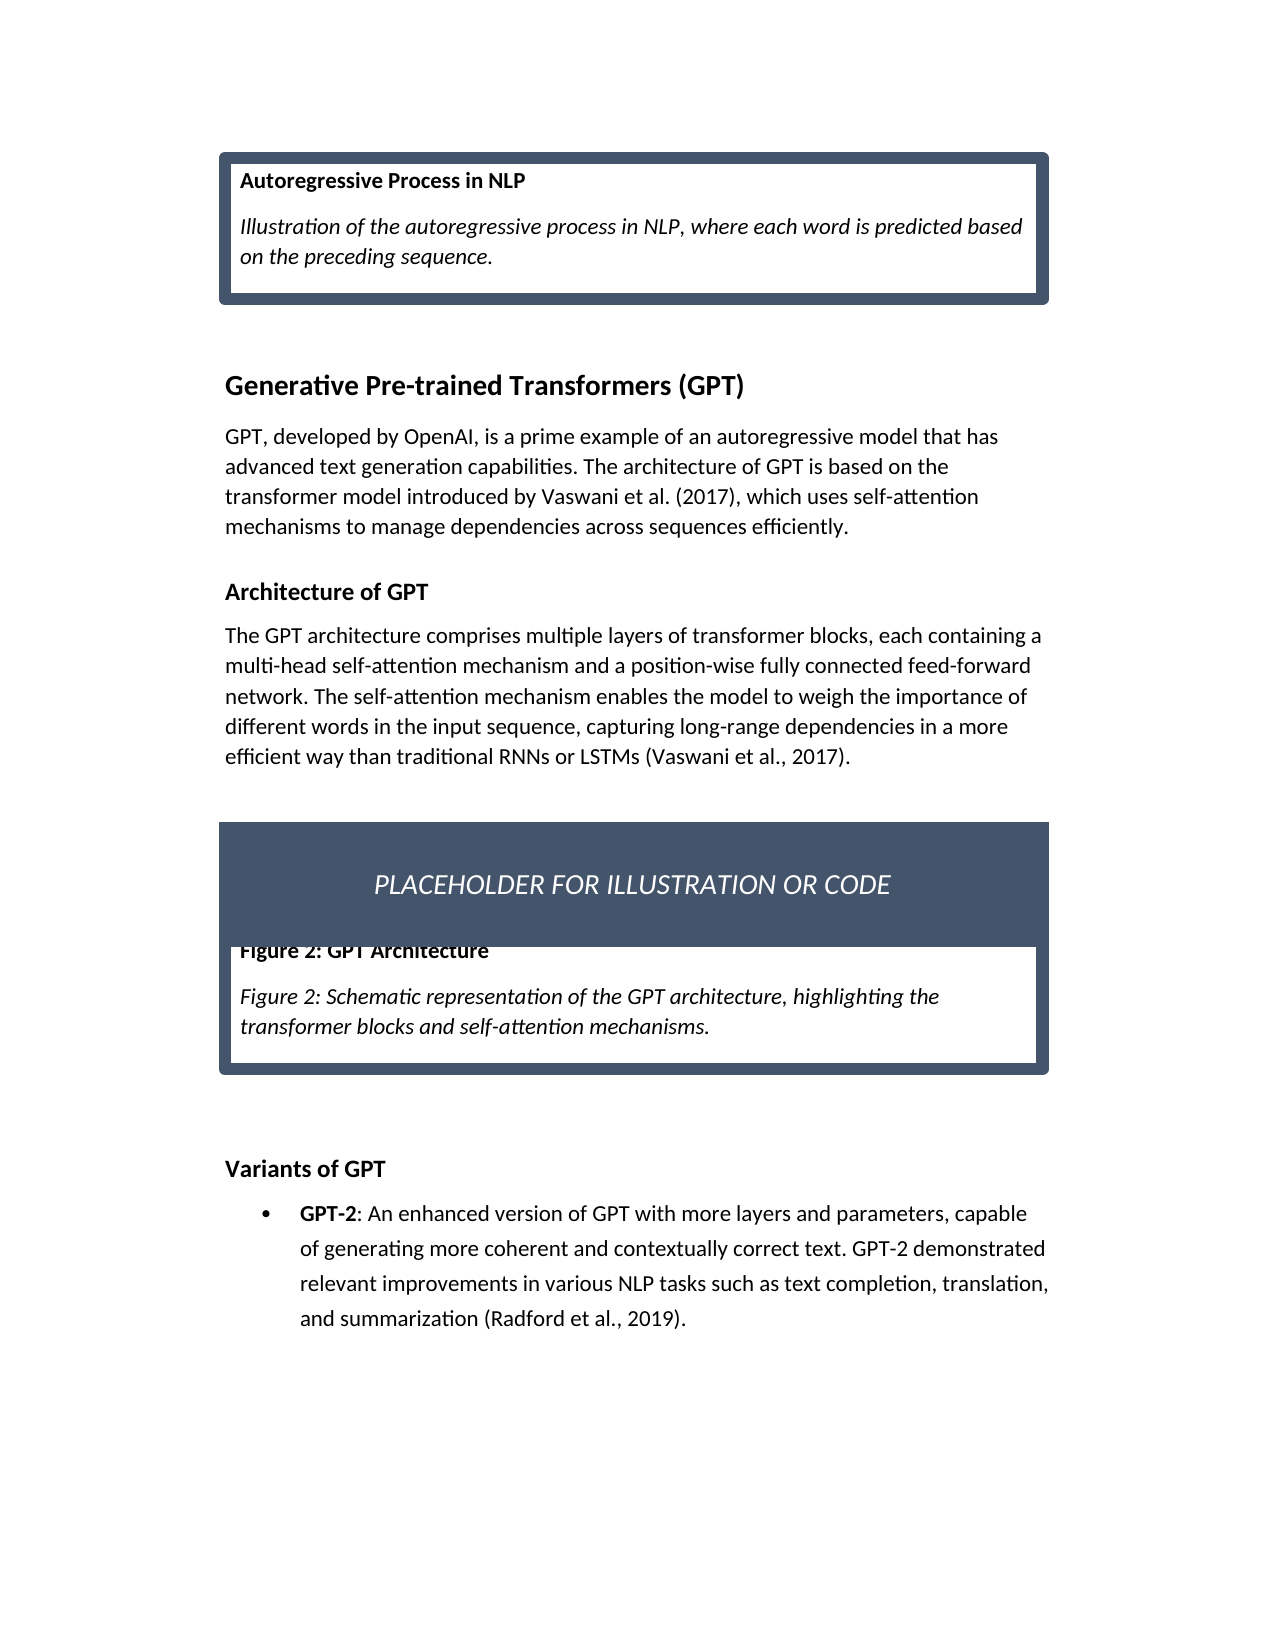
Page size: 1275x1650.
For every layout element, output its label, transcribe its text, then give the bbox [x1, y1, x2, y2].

text GPT, developed by OpenAI, is a prime example of an autoregressive model that has advanced text generation capabilities. The architecture of GPT is based on the transformer model introduced by Vaswani et al. (2017), which uses self-attention mechanisms to manage dependencies across sequences efficiently. [225, 422, 1050, 541]
subtitle Generative Pre-trained Transformers (GPT) [225, 367, 1050, 402]
subtitle Architecture of GPT [225, 576, 1050, 607]
list GPT-2: An enhanced version of GPT with more layers and parameters, capable of generating more coherent and contextually correct text. GPT-2 demonstrated relevant improvements in various NLP tasks such as text completion, translation, and summarization (Radford et al., 2019). [262, 1199, 1050, 1332]
text The GPT architecture comprises multiple layers of transformer blocks, each containing a multi-head self-attention mechanism and a position-wise fully connected feed-forward network. The self-attention mechanism enables the model to weigh the importance of different words in the input sequence, capturing long-range dependencies in a more efficient way than traditional RNNs or LSTMs (Vaswani et al., 2017). [225, 621, 1050, 770]
subtitle Variants of GPT [225, 1154, 1050, 1184]
